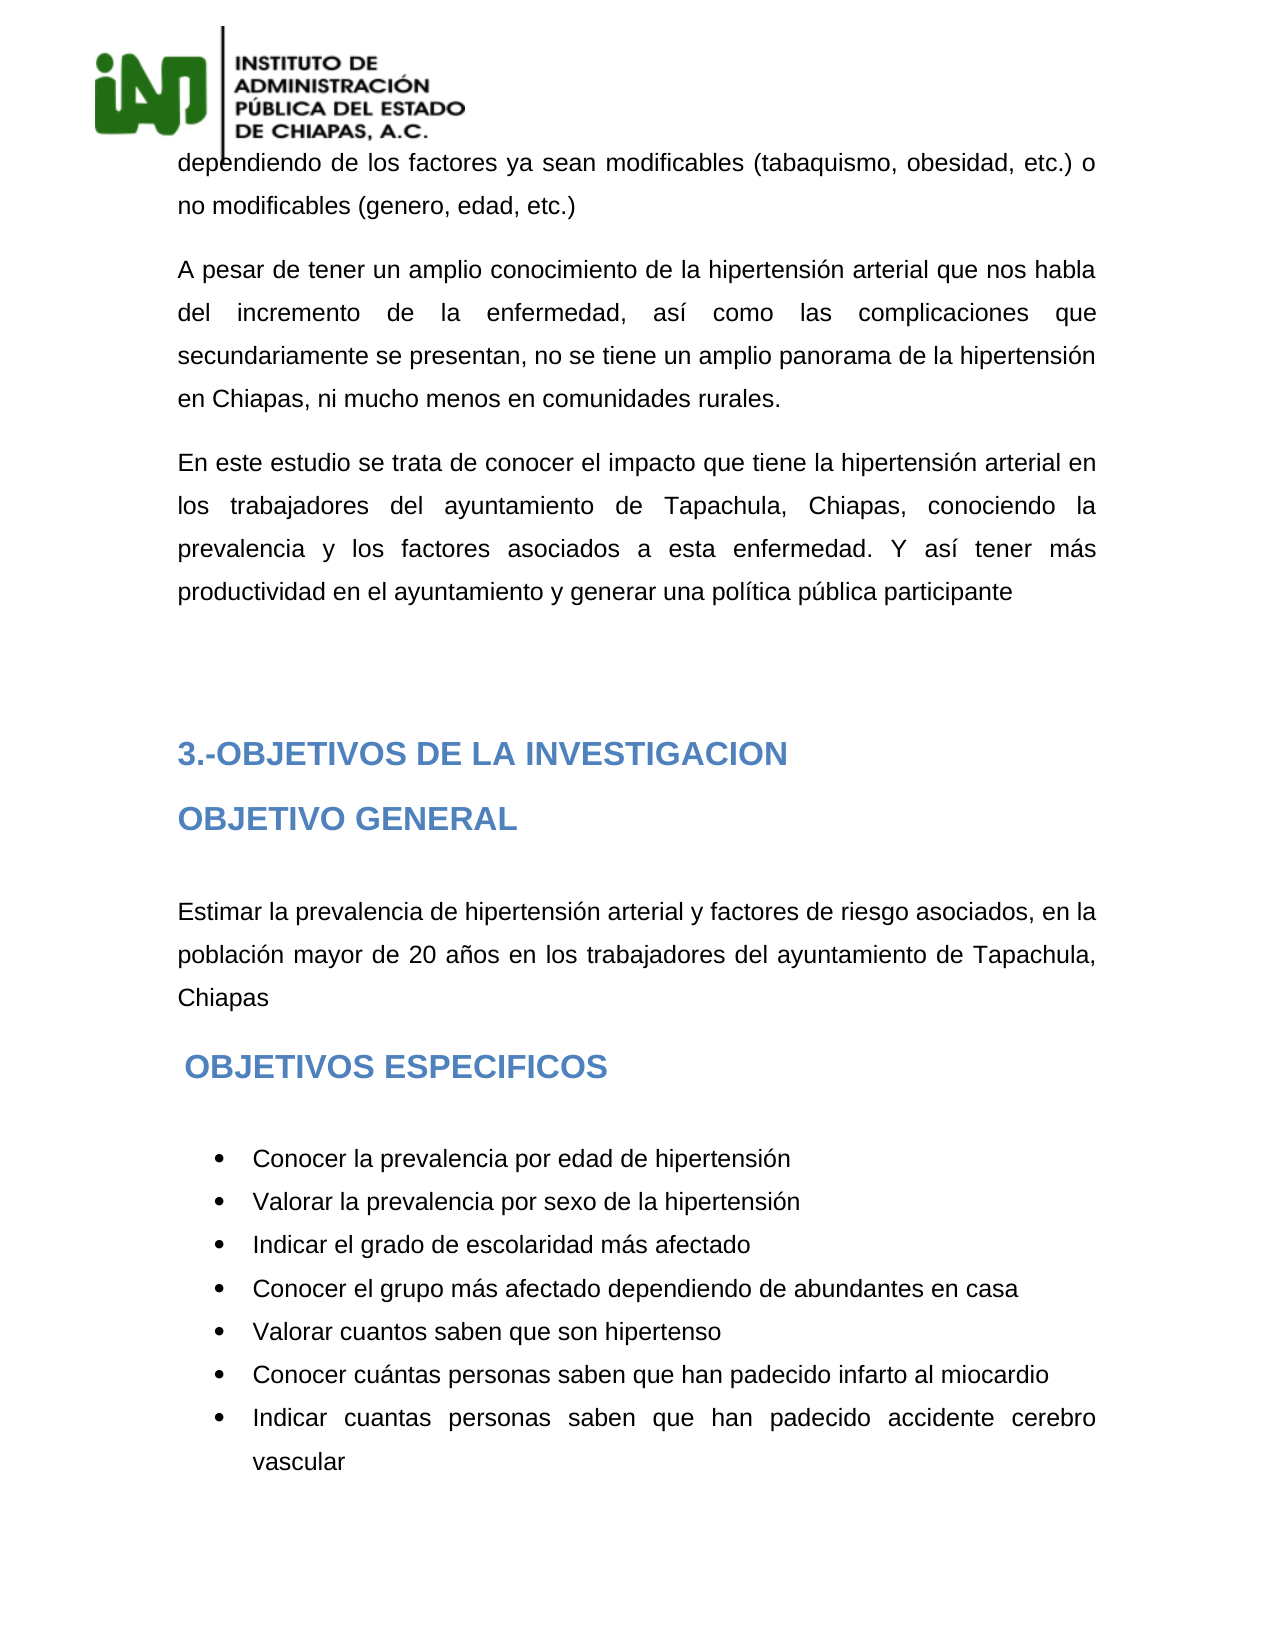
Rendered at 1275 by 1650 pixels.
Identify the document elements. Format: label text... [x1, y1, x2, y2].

subtitle OBJETIVO GENERAL [177, 799, 1098, 838]
list Valorar la prevalencia por sexo de la hipertensión [215, 1187, 1098, 1216]
list Indicar cuantas personas saben que han padecido accidente cerebro vascular [215, 1403, 1098, 1475]
list Conocer el grupo más afectado dependiendo de abundantes en casa [215, 1274, 1098, 1303]
text A pesar de tener un amplio conocimiento de la hipertensión arterial que nos habla del incremento de la enfermedad, así como las complicaciones que secundariamente se presentan, no se tiene un amplio panorama de la hipertensión en Chiapas, ni mucho menos en comunidades rurales. [177, 255, 1098, 413]
list Conocer cuántas personas saben que han padecido infarto al miocardio [215, 1360, 1098, 1389]
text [177, 148, 1098, 219]
list Conocer la prevalencia por edad de hipertensión [215, 1144, 1098, 1173]
text Estimar la prevalencia de hipertensión arterial y factores de riesgo asociados, en la población mayor de 20 años en los trabajadores del ayuntamiento de Tapachula, Chiapas [177, 897, 1098, 1012]
list Valorar cuantos saben que son hipertenso [215, 1317, 1098, 1346]
subtitle 3.-OBJETIVOS DE LA INVESTIGACION [177, 734, 1098, 773]
text En este estudio se trata de conocer el impacto que tiene la hipertensión arterial en los trabajadores del ayuntamiento de Tapachula, Chiapas, conociendo la prevalencia y los factores asociados a esta enfermedad. Y así tener más productividad en el ayuntamiento y generar una política pública participante [177, 448, 1098, 606]
subtitle OBJETIVOS ESPECIFICOS [177, 1047, 1098, 1085]
picture [95, 26, 465, 164]
list Indicar el grado de escolaridad más afectado [215, 1231, 1098, 1259]
